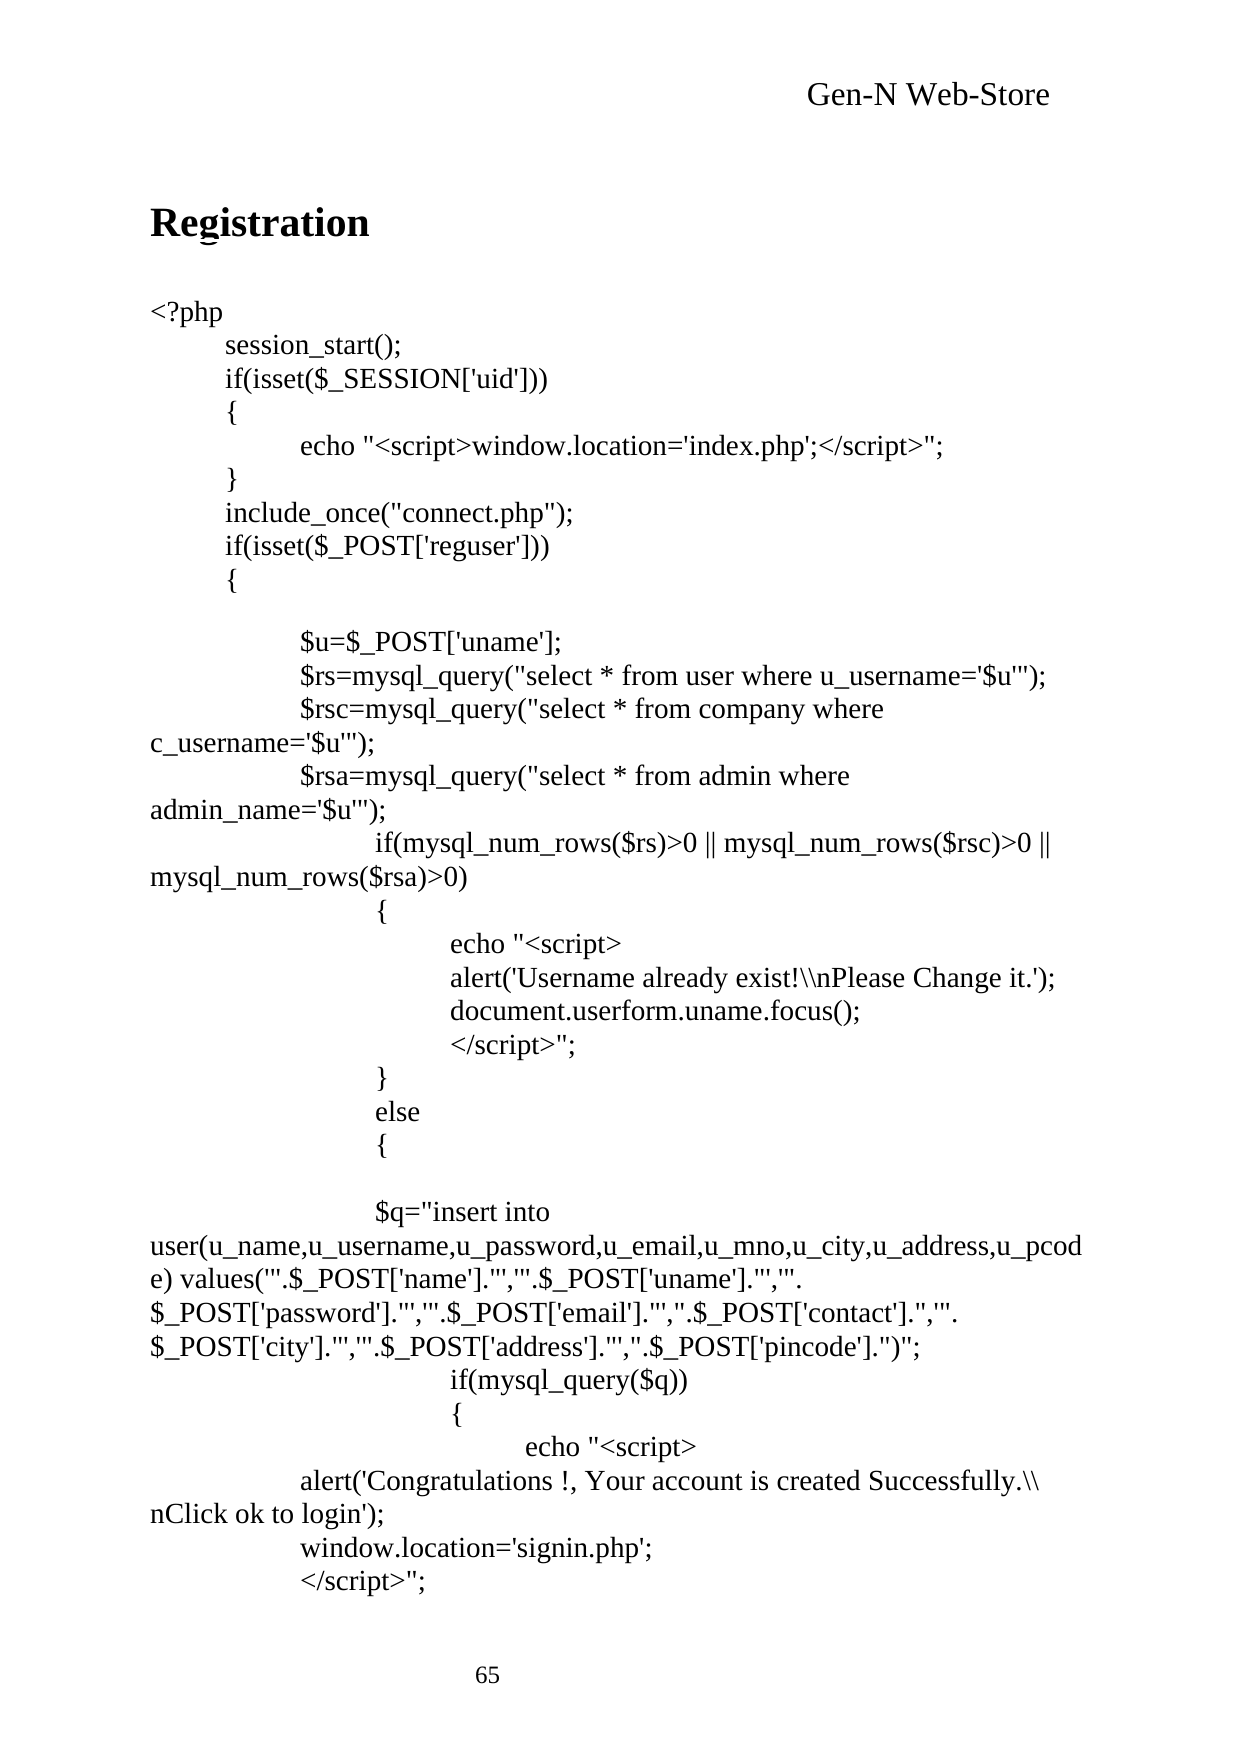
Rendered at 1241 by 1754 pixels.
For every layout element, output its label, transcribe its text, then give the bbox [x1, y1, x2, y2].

text { [150, 1396, 1090, 1429]
text $u=$_POST['uname']; [150, 624, 1090, 658]
text $q="insert into user(u_name,u_username,u_password,u_email,u_mno,u_city,u_address,u_pcode) values('".$_POST['name']."','".$_POST['uname']."','".$_POST['password']."','".$_POST['email']."',".$_POST['contact'].",'".$_POST['city']."','".$_POST['address']."',".$_POST['pincode'].")"; [150, 1194, 1090, 1362]
text window.location='signin.php'; [150, 1530, 1090, 1563]
text if(isset($_SESSION['uid'])) [150, 361, 1090, 394]
text </script>"; [150, 1027, 1090, 1060]
text </script>"; [150, 1563, 1090, 1597]
text $rs=mysql_query("select * from user where u_username='$u'"); [150, 658, 1090, 691]
text { [150, 562, 1090, 596]
text { [150, 394, 1090, 428]
text alert('Username already exist!\\nPlease Change it.'); [150, 960, 1090, 993]
text document.userform.uname.focus(); [150, 993, 1090, 1027]
text $rsc=mysql_query("select * from company where c_username='$u'"); [150, 691, 1090, 758]
text echo "<script> [150, 1429, 1090, 1463]
text } [150, 461, 1090, 495]
text $rsa=mysql_query("select * from admin where admin_name='$u'"); [150, 758, 1090, 826]
text if(mysql_num_rows($rs)>0 || mysql_num_rows($rsc)>0 || mysql_num_rows($rsa)>0) [150, 826, 1090, 893]
text Registration [150, 198, 1090, 246]
text if(isset($_POST['reguser'])) [150, 528, 1090, 562]
text <?php [150, 294, 1090, 327]
text alert('Congratulations !, Your account is created Successfully.\\nClick ok to login'); [150, 1463, 1090, 1530]
text { [150, 1127, 1090, 1161]
text if(mysql_query($q)) [150, 1362, 1090, 1396]
text { [150, 893, 1090, 926]
text echo "<script> [150, 926, 1090, 960]
text else [150, 1094, 1090, 1127]
text include_once("connect.php"); [150, 495, 1090, 528]
text session_start(); [150, 327, 1090, 361]
text echo "<script>window.location='index.php';</script>"; [150, 428, 1090, 461]
text } [150, 1060, 1090, 1094]
